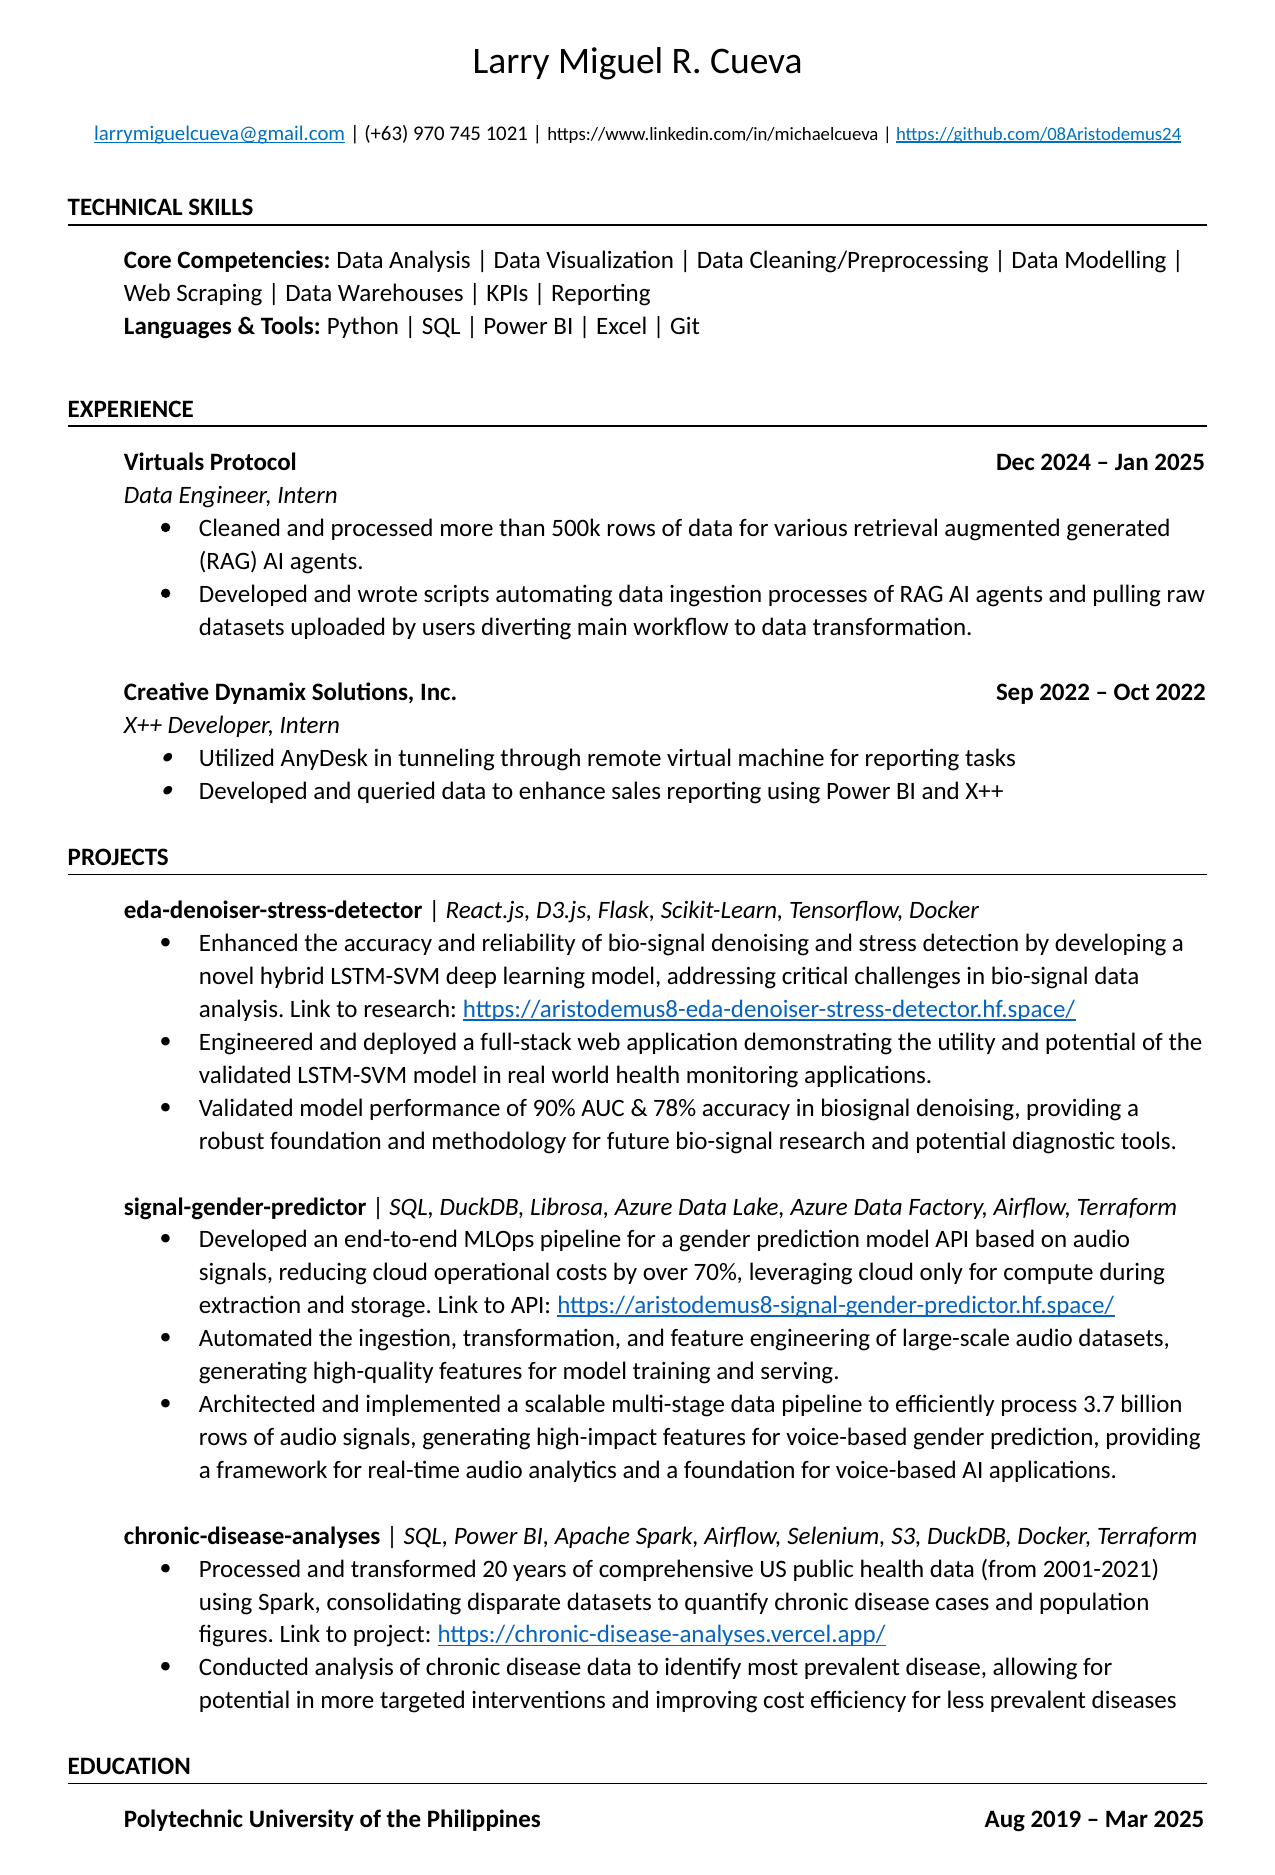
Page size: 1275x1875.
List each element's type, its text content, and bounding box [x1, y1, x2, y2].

list Cleaned and processed more than 500k rows of data for various retrieval augmented generated (RAG) AI agents. [161, 512, 1207, 575]
list Developed and wrote scripts automating data ingestion processes of RAG AI agents and pulling raw datasets uploaded by users diverting main workflow to data transformation. [161, 578, 1207, 641]
list Enhanced the accuracy and reliability of bio-signal denoising and stress detection by developing a novel hybrid LSTM-SVM deep learning model, addressing critical challenges in bio-signal data analysis. Link to research: https://aristodemus8-eda-denoiser-stress-detector.hf.space/ [161, 927, 1207, 1024]
list Utilized AnyDesk in tunneling through remote virtual machine for reporting tasks [161, 742, 1207, 773]
text TECHNICAL SKILLS [67, 191, 1207, 226]
list Developed and queried data to enhance sales reporting using Power BI and X++ [161, 775, 1207, 806]
text Polytechnic University of the Philippines Aug 2019 – Mar 2025 [67, 1803, 1207, 1834]
text signal-gender-predictor | SQL, DuckDB, Librosa, Azure Data Lake, Azure Data Factory, Airflow, Terraform [67, 1191, 1207, 1221]
list Processed and transformed 20 years of comprehensive US public health data (from 2001-2021) using Spark, consolidating disparate datasets to quantify chronic disease cases and population figures. Link to project: https://chronic-disease-analyses.vercel.app/ [161, 1553, 1207, 1649]
text X++ Developer, Intern [67, 709, 1207, 740]
text Creative Dynamix Solutions, Inc. Sep 2022 – Oct 2022 [67, 677, 1207, 707]
list Automated the ingestion, transformation, and feature engineering of large-scale audio datasets, generating high-quality features for model training and serving. [161, 1322, 1207, 1386]
text larrymiguelcueva@gmail.com | (+63) 970 745 1021 | https://www.linkedin.com/in/michaelcueva | https://github.com/08Aristodemus24 [67, 120, 1207, 145]
text Data Engineer, Intern [67, 479, 1207, 509]
text EDUCATION [67, 1750, 1207, 1784]
text PROJECTS [67, 841, 1207, 875]
text Core Competencies: Data Analysis | Data Visualization | Data Cleaning/Preprocessing | Data Modelling | Web Scraping | Data Warehouses | KPIs | Reporting [124, 244, 1207, 308]
text eda-denoiser-stress-detector | React.js, D3.js, Flask, Scikit-Learn, Tensorflow, Docker [67, 894, 1207, 925]
text Larry Miguel R. Cueva [67, 37, 1207, 83]
list Conducted analysis of chronic disease data to identify most prevalent disease, allowing for potential in more targeted interventions and improving cost efficiency for less prevalent diseases [161, 1651, 1207, 1715]
list Validated model performance of 90% AUC & 78% accuracy in biosignal denoising, providing a robust foundation and methodology for future bio-signal research and potential diagnostic tools. [161, 1092, 1207, 1155]
text chronic-disease-analyses | SQL, Power BI, Apache Spark, Airflow, Selenium, S3, DuckDB, Docker, Terraform [124, 1520, 1207, 1550]
text Virtuals Protocol Dec 2024 – Jan 2025 [67, 446, 1207, 477]
list Architected and implemented a scalable multi-stage data pipeline to efficiently process 3.7 billion rows of audio signals, generating high-impact features for voice-based gender prediction, providing a framework for real-time audio analytics and a foundation for voice-based AI applications. [161, 1388, 1207, 1484]
list Developed an end-to-end MLOps pipeline for a gender prediction model API based on audio signals, reducing cloud operational costs by over 70%, leveraging cloud only for compute during extraction and storage. Link to API: https://aristodemus8-signal-gender-predictor.hf.space/ [161, 1223, 1207, 1320]
text EXPERIENCE [67, 393, 1207, 427]
list Engineered and deployed a full-stack web application demonstrating the utility and potential of the validated LSTM-SVM model in real world health monitoring applications. [161, 1026, 1207, 1089]
text Languages & Tools: Python | SQL | Power BI | Excel | Git [67, 310, 1207, 341]
